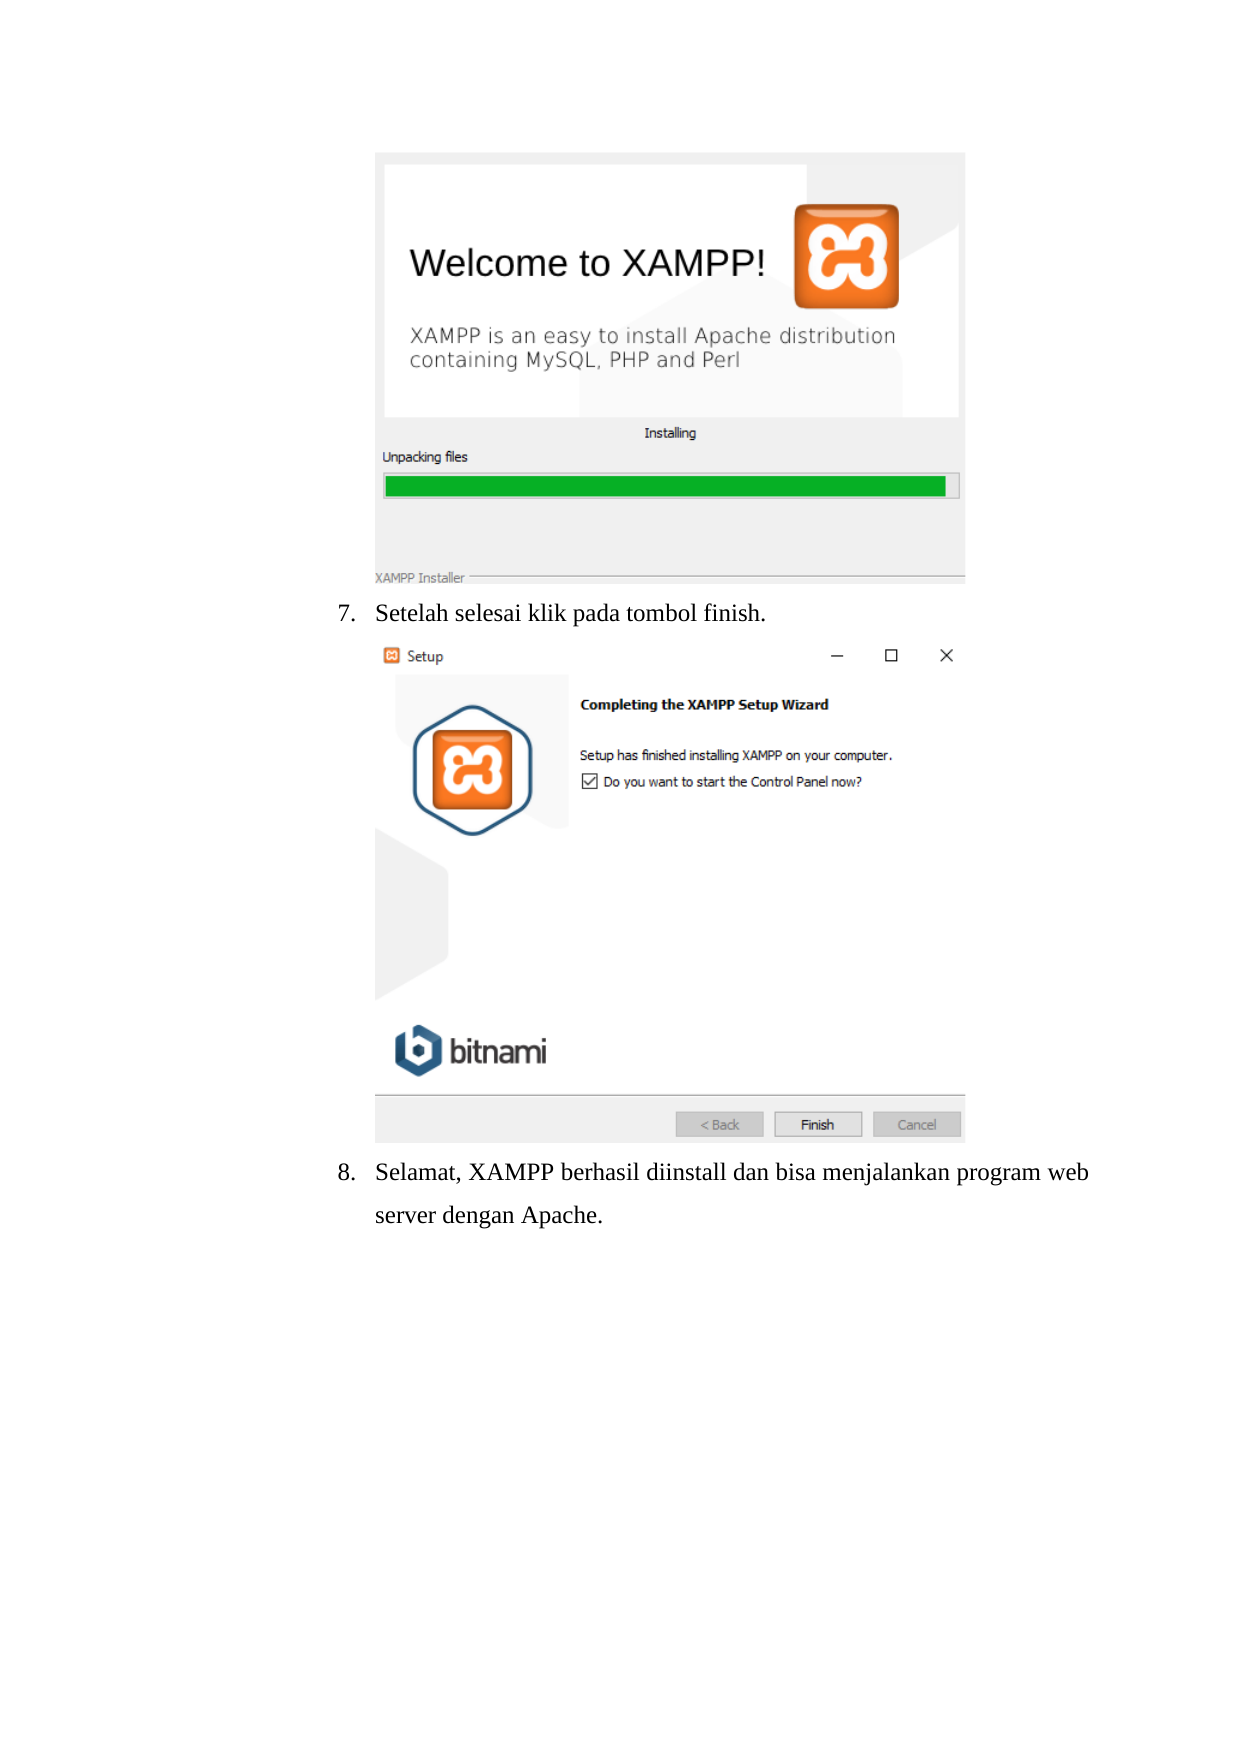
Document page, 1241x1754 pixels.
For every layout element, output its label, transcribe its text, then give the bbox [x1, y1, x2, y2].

list Selamat, XAMPP berhasil diinstall dan bisa menjalankan program web server dengan Apache. [337, 1157, 1090, 1229]
picture [375, 641, 966, 1143]
list Setelah selesai klik pada tombol finish. [337, 598, 1090, 627]
picture [375, 150, 966, 584]
